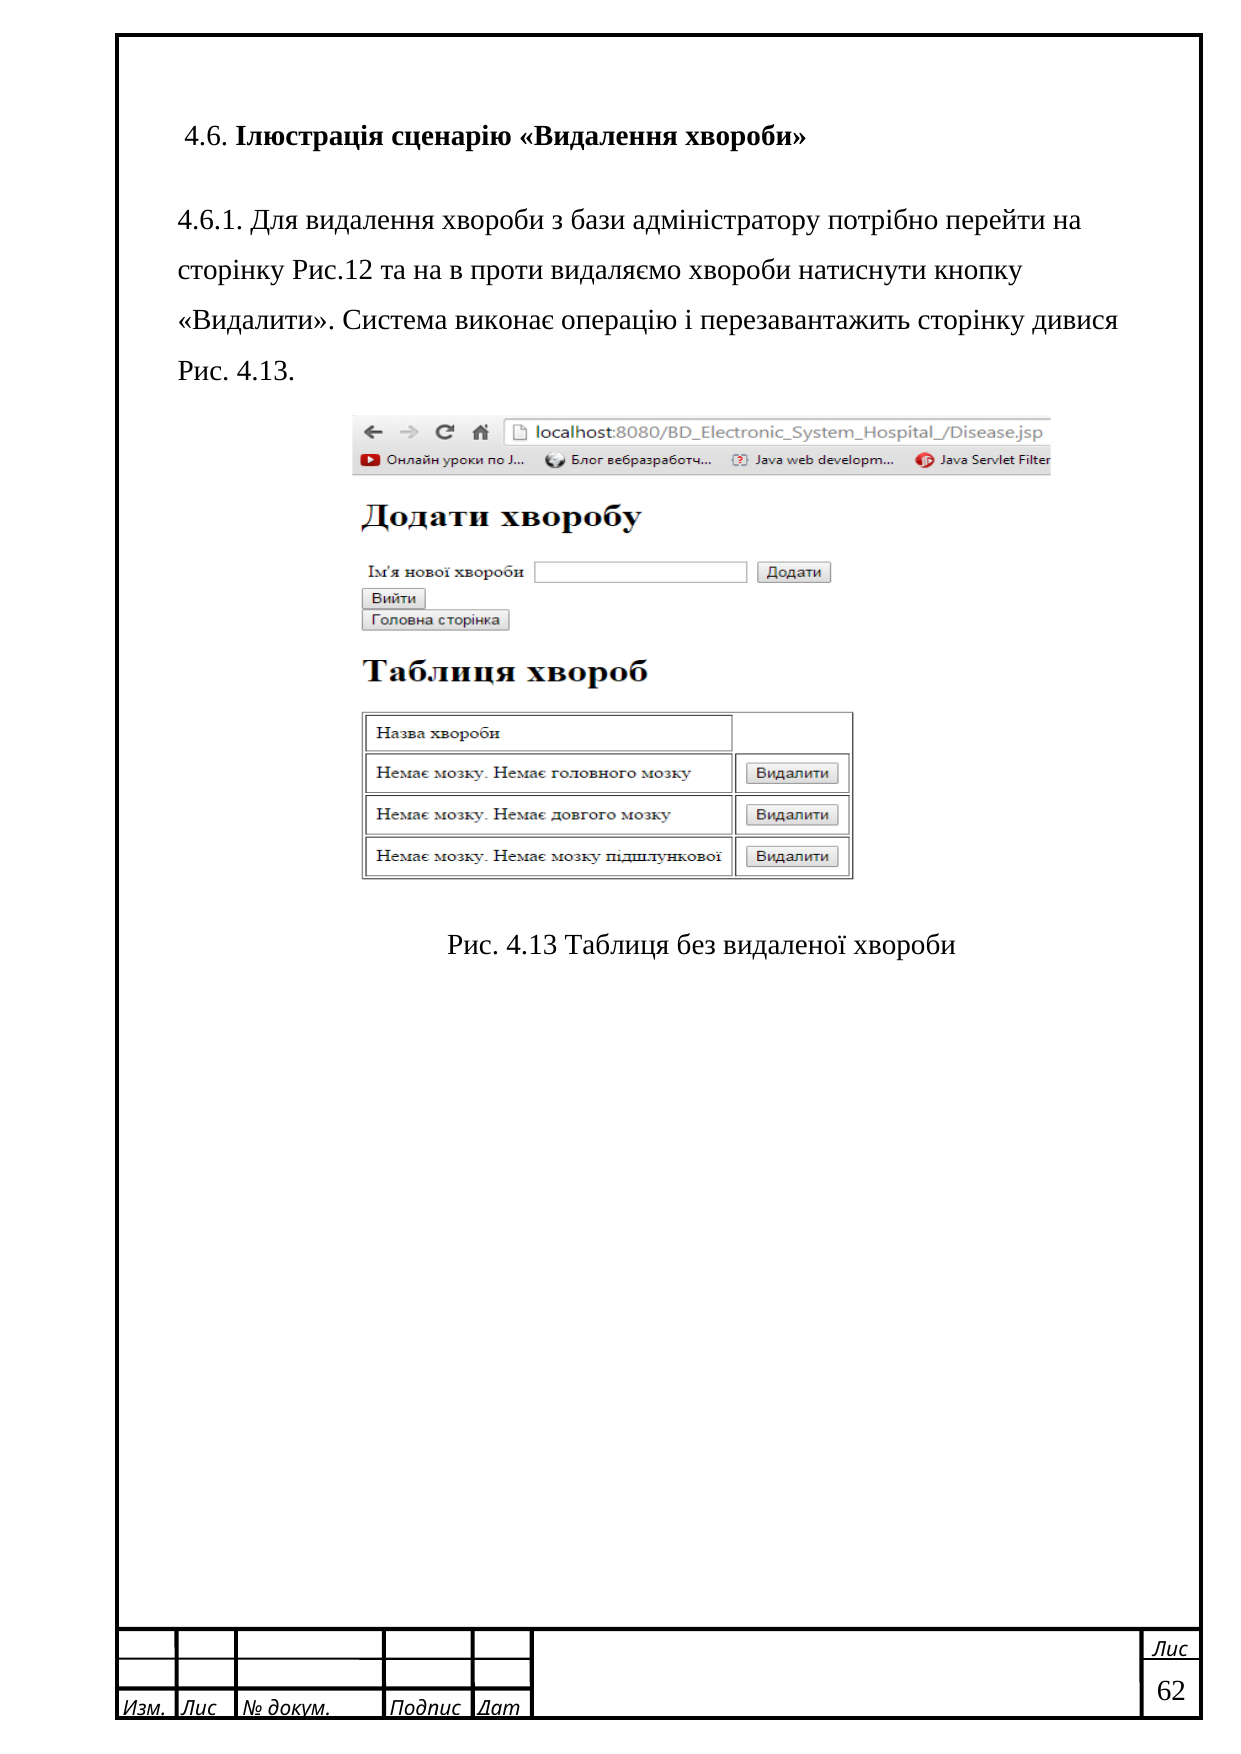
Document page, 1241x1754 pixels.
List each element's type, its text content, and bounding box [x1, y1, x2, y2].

subtitle Ілюстрація сценарію «Видалення хвороби» [184, 118, 1152, 152]
picture [352, 415, 1051, 894]
subtitle Для видалення хвороби з бази адміністратору потрібно перейти на сторінку Рис.12 та на в проти видаляємо хвороби натиснути кнопку «Видалити». Система виконає операцію і перезавантажить сторінку дивися Рис. 4.13. [177, 202, 1152, 386]
text Рис. 4.13 Таблиця без видаленої хвороби [177, 927, 1152, 961]
